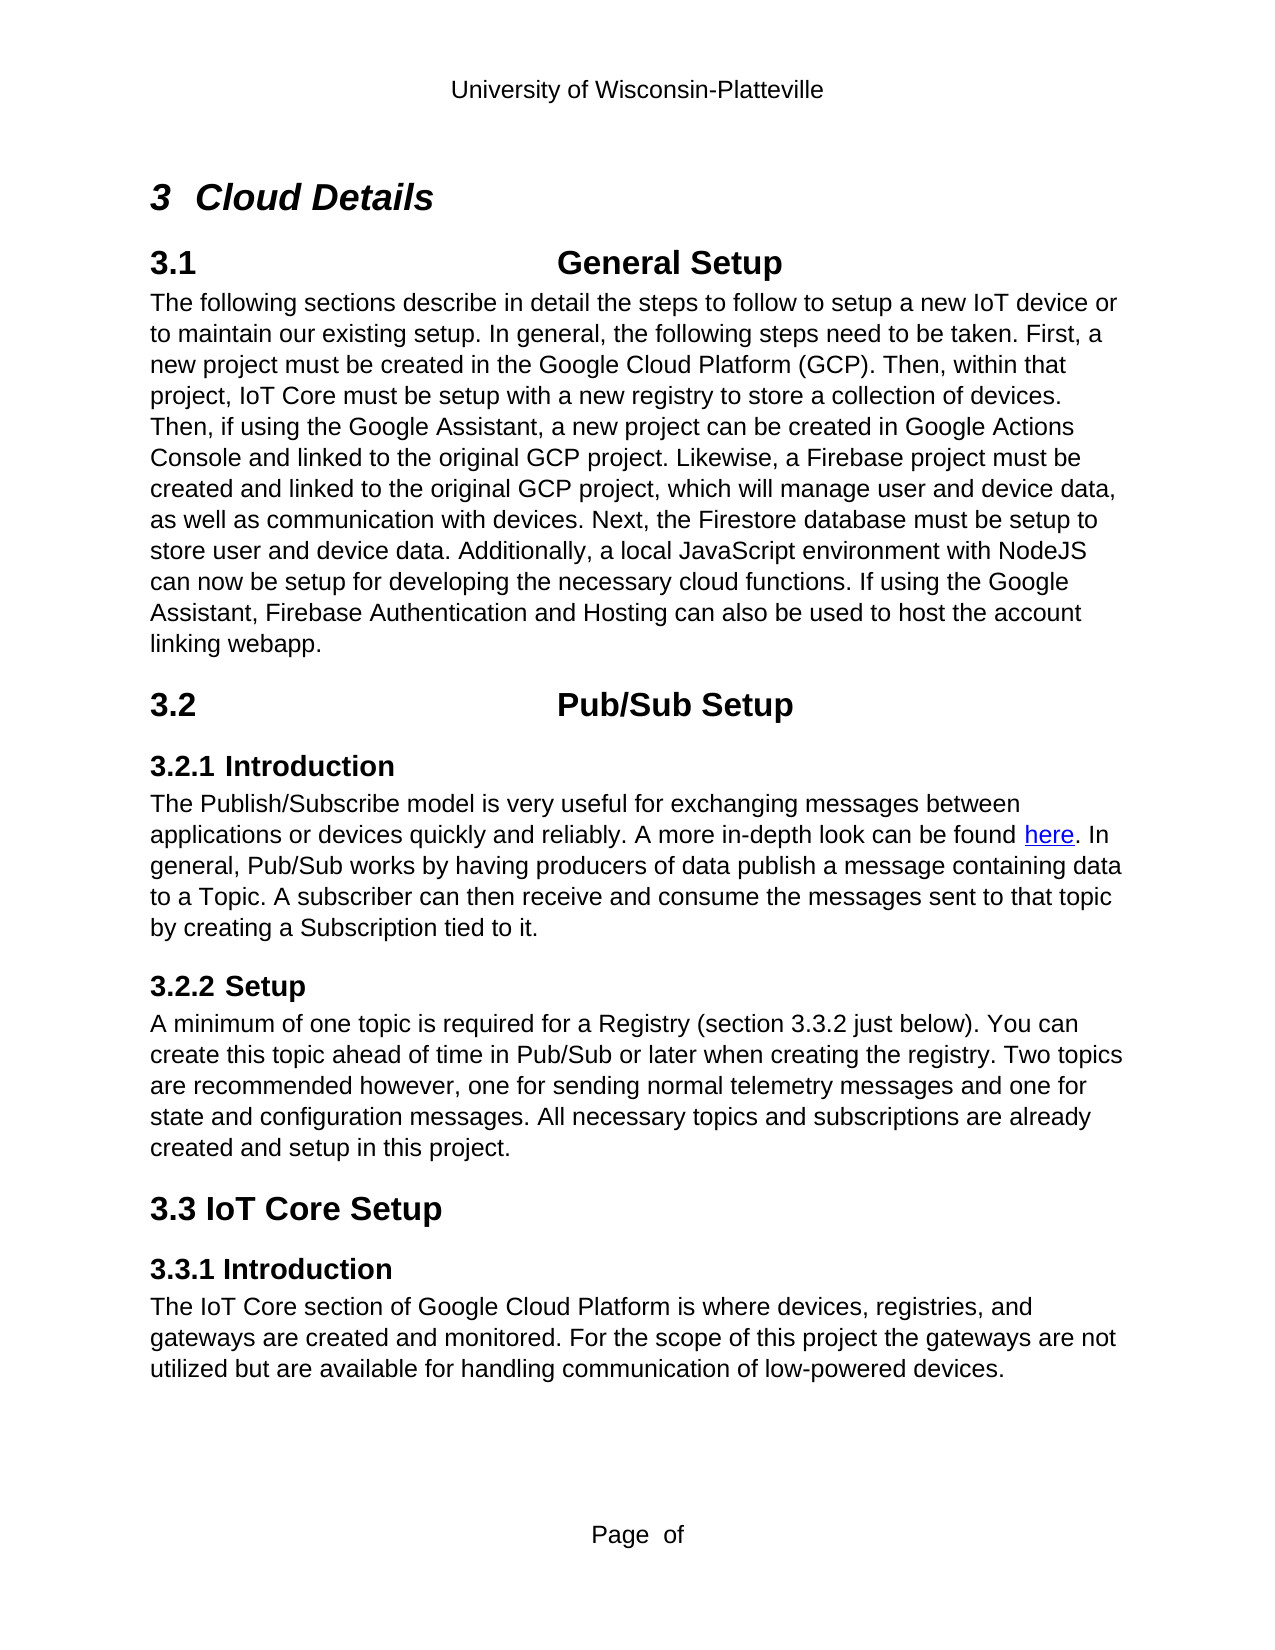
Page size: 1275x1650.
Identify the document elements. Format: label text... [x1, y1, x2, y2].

subtitle 3.3.1 Introduction [150, 1252, 1125, 1286]
subtitle 3.3 IoT Core Setup [150, 1189, 1125, 1227]
text A minimum of one topic is required for a Registry (section 3.3.2 just below). You can create this topic ahead of time in Pub/Sub or later when creating the registry. Two topics are recommended however, one for sending normal telemetry messages and one for state and configuration messages. All necessary topics and subscriptions are already created and setup in this project. [150, 1008, 1125, 1161]
text The Publish/Subscribe model is very useful for exchanging messages between applications or devices quickly and reliably. A more in-depth look can be found here. In general, Pub/Sub works by having producers of data publish a message containing data to a Topic. A subscriber can then receive and consume the messages sent to that topic by creating a Subscription tied to it. [150, 788, 1125, 941]
subtitle General Setup [150, 243, 1125, 282]
text The IoT Core section of Google Cloud Platform is where devices, registries, and gateways are created and monitored. For the scope of this project the gateways are not utilized but are available for handling communication of low-powered devices. [150, 1292, 1125, 1383]
subtitle Cloud Details [150, 175, 1125, 218]
subtitle Setup [150, 969, 1125, 1002]
subtitle Introduction [150, 749, 1125, 782]
subtitle Pub/Sub Setup [150, 685, 1125, 724]
text The following sections describe in detail the steps to follow to setup a new IoT device or to maintain our existing setup. In general, the following steps need to be taken. First, a new project must be created in the Google Cloud Platform (GCP). Then, within that project, IoT Core must be setup with a new registry to store a collection of devices. Then, if using the Google Assistant, a new project can be created in Google Actions Console and linked to the original GCP project. Likewise, a Firebase project must be created and linked to the original GCP project, which will manage user and device data, as well as communication with devices. Next, the Firestore database must be setup to store user and device data. Additionally, a local JavaScript environment with NodeJS can now be setup for developing the necessary cloud functions. If using the Google Assistant, Firebase Authentication and Hosting can also be used to host the account linking webapp. [150, 288, 1125, 658]
